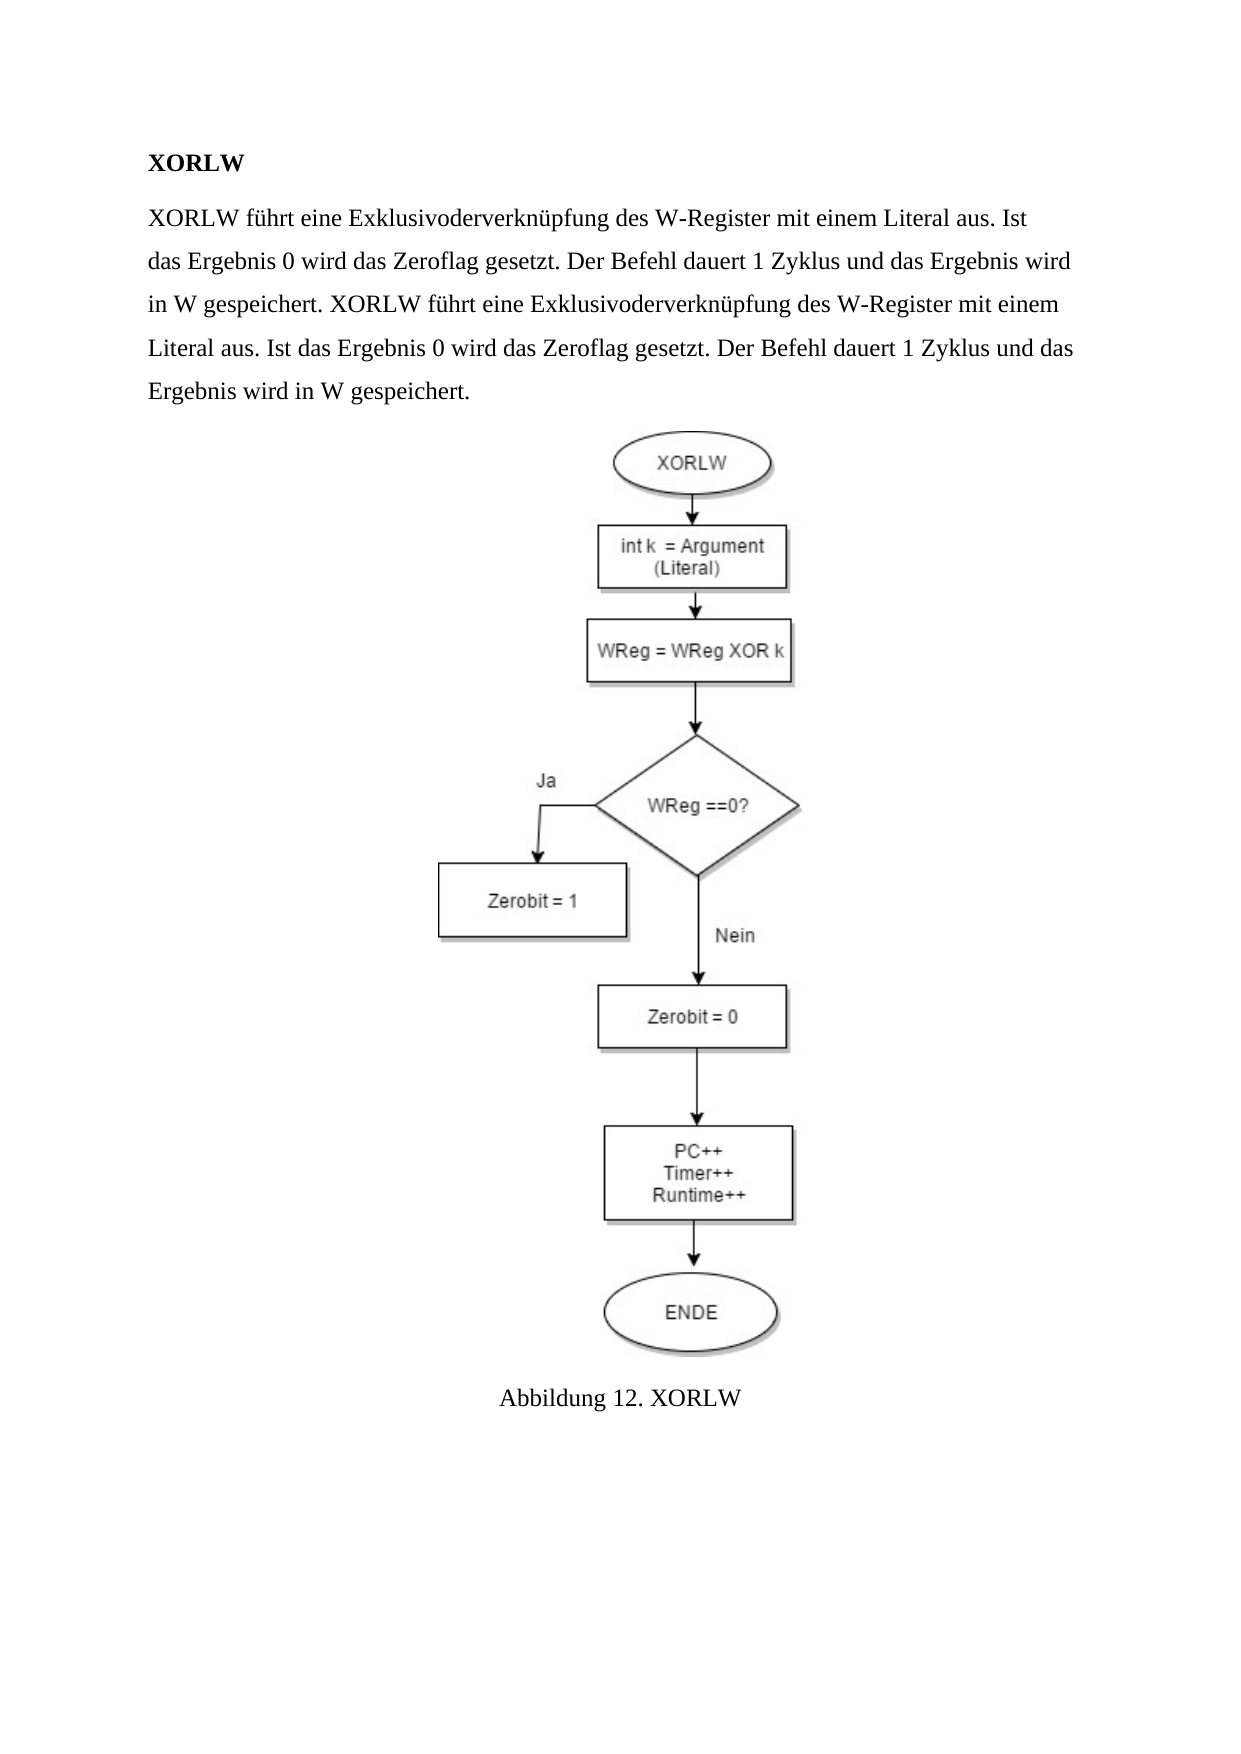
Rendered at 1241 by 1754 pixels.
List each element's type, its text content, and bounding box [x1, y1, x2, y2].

text XORLW [148, 148, 1093, 176]
text das Ergebnis 0 wird das Zeroflag gesetzt. Der Befehl dauert 1 Zyklus und das Ergebnis wird in W gespeichert. XORLW führt eine Exklusivoderverknüpfung des W-Register mit einem Literal aus. Ist das Ergebnis 0 wird das Zeroflag gesetzt. Der Befehl dauert 1 Zyklus und das Ergebnis wird in W gespeichert. [148, 246, 1093, 404]
picture [438, 431, 803, 1357]
text Abbildung 12. XORLW [148, 1383, 1093, 1412]
text XORLW führt eine Exklusivoderverknüpfung des W-Register mit einem Literal aus. Ist [148, 203, 1093, 232]
